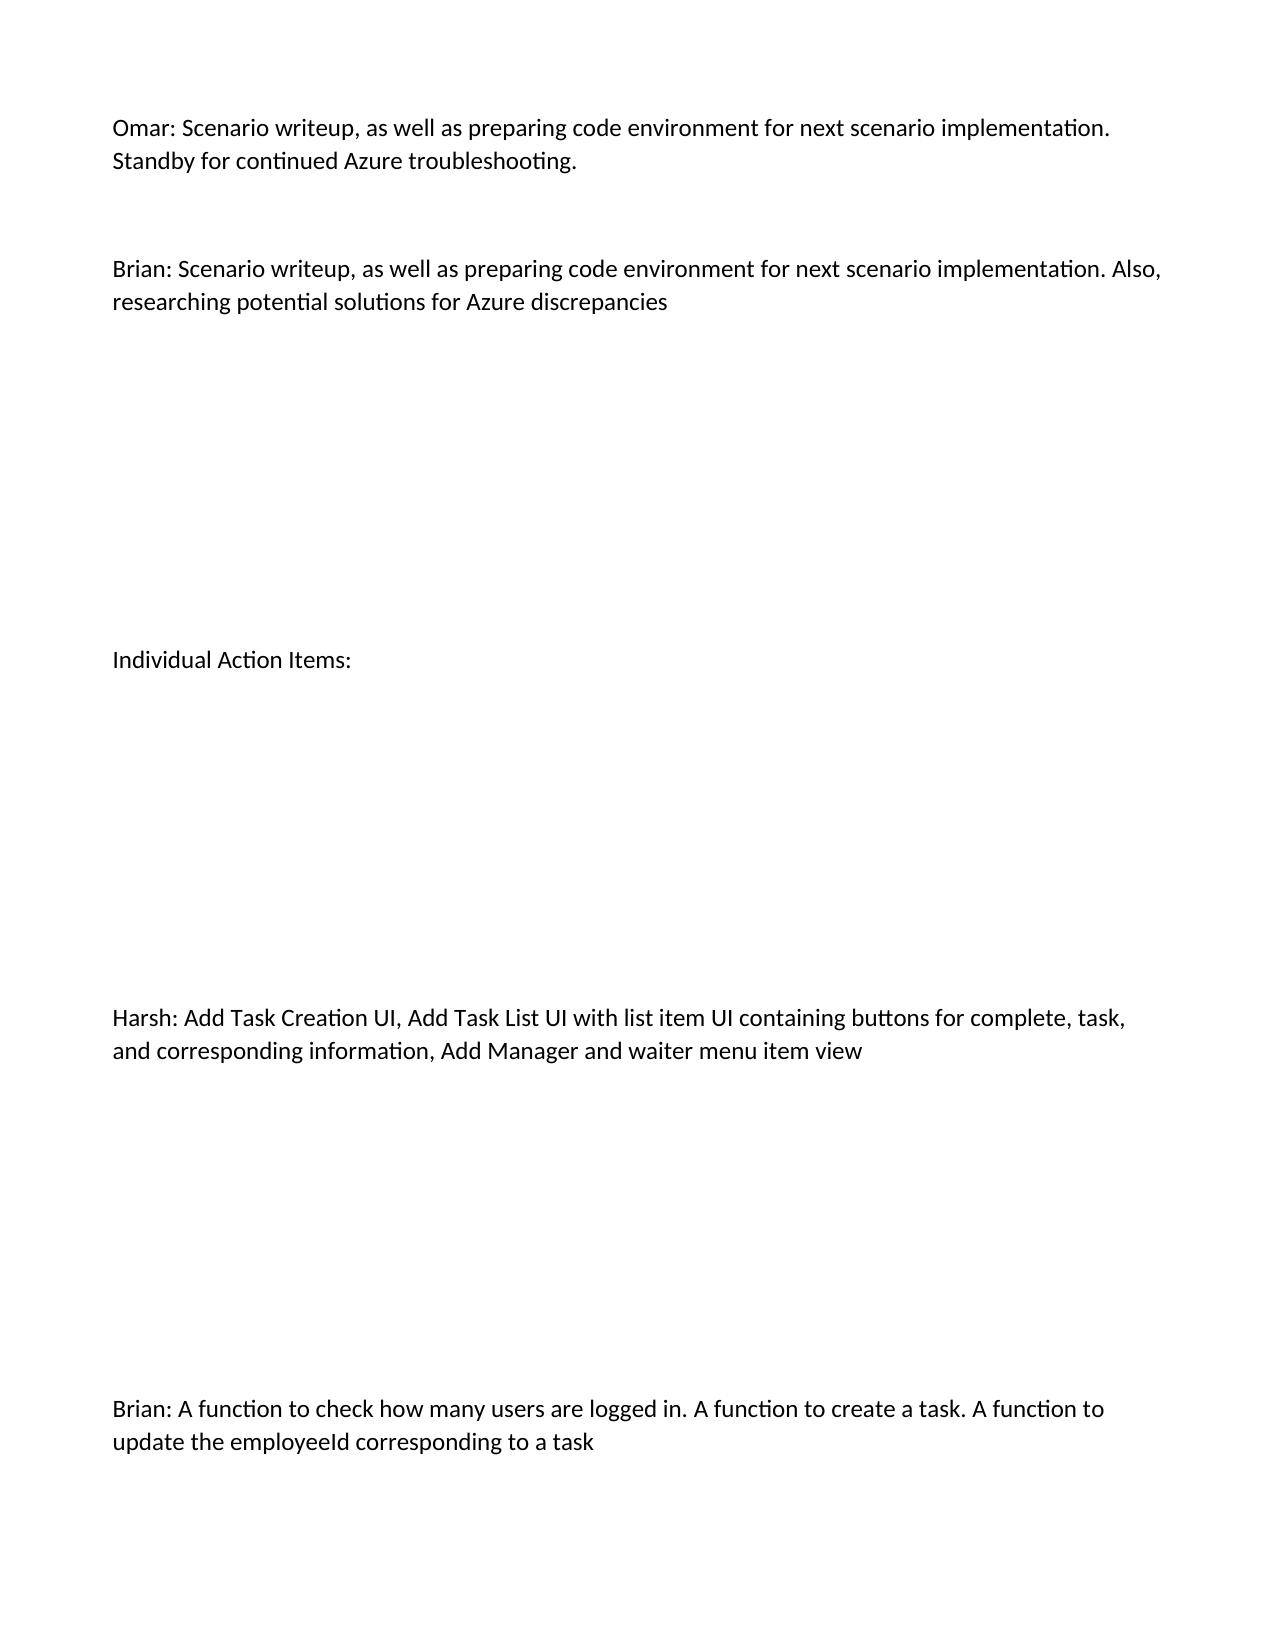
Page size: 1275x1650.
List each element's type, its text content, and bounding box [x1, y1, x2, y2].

text Individual Action Items: [112, 644, 1162, 675]
text Brian: Scenario writeup, as well as preparing code environment for next scenario implementation. Also, researching potential solutions for Azure discrepancies [112, 253, 1162, 317]
text Omar: Scenario writeup, as well as preparing code environment for next scenario implementation. Standby for continued Azure troubleshooting. [112, 112, 1162, 176]
text Harsh: Add Task Creation UI, Add Task List UI with list item UI containing buttons for complete, task, and corresponding information, Add Manager and waiter menu item view [112, 1002, 1162, 1066]
text Brian: A function to check how many users are logged in. A function to create a task. A function to update the employeeId corresponding to a task [112, 1393, 1162, 1456]
